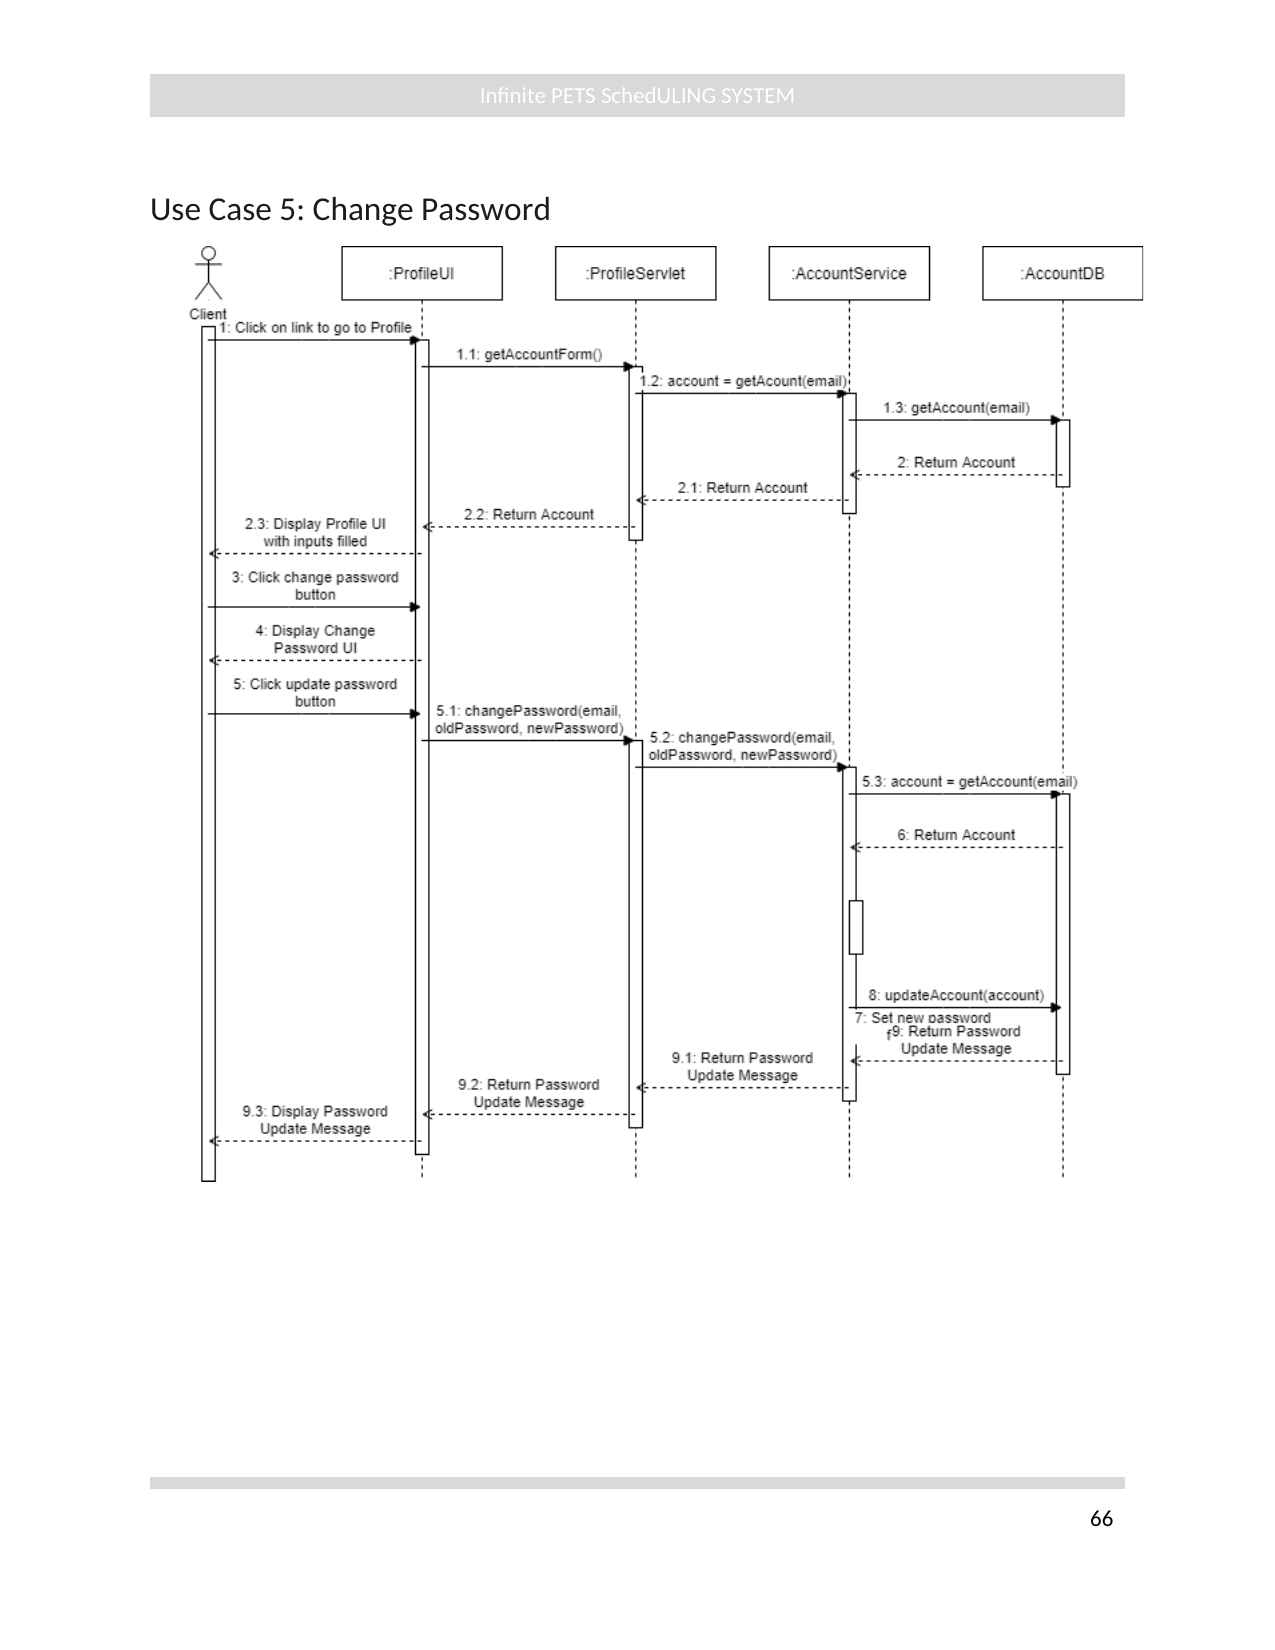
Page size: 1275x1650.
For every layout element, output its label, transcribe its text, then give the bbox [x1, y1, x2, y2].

subtitle Use Case 5: Change Password [150, 187, 1125, 228]
